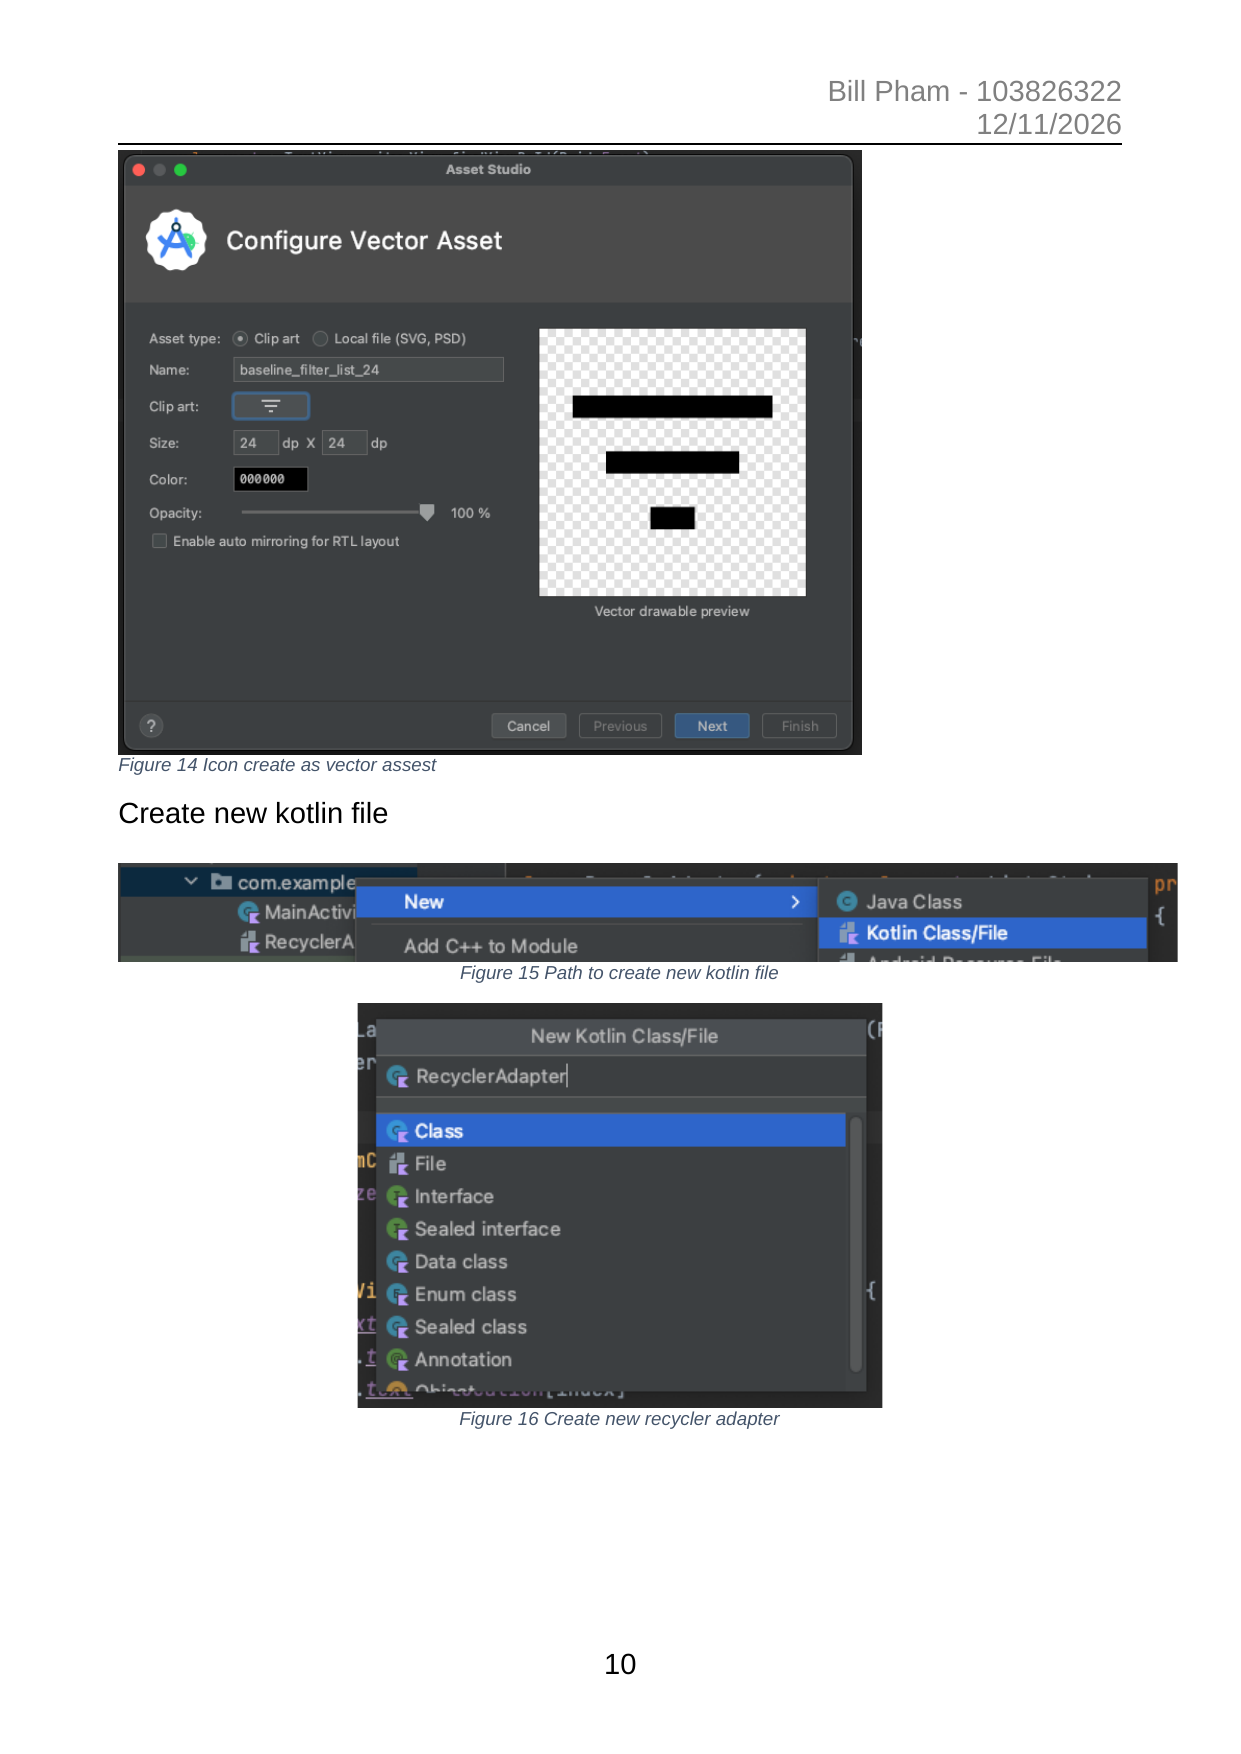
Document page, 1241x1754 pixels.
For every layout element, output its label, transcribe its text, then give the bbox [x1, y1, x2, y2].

picture [118, 863, 1178, 962]
text Create new kotlin file [118, 797, 1122, 830]
text Figure 14 Icon create as vector assest [118, 754, 1122, 776]
picture [357, 1003, 883, 1408]
text Figure 15 Path to create new kotlin file [118, 962, 1122, 983]
picture [118, 150, 862, 755]
text Figure 16 Create new recycler adapter [118, 1407, 1122, 1429]
